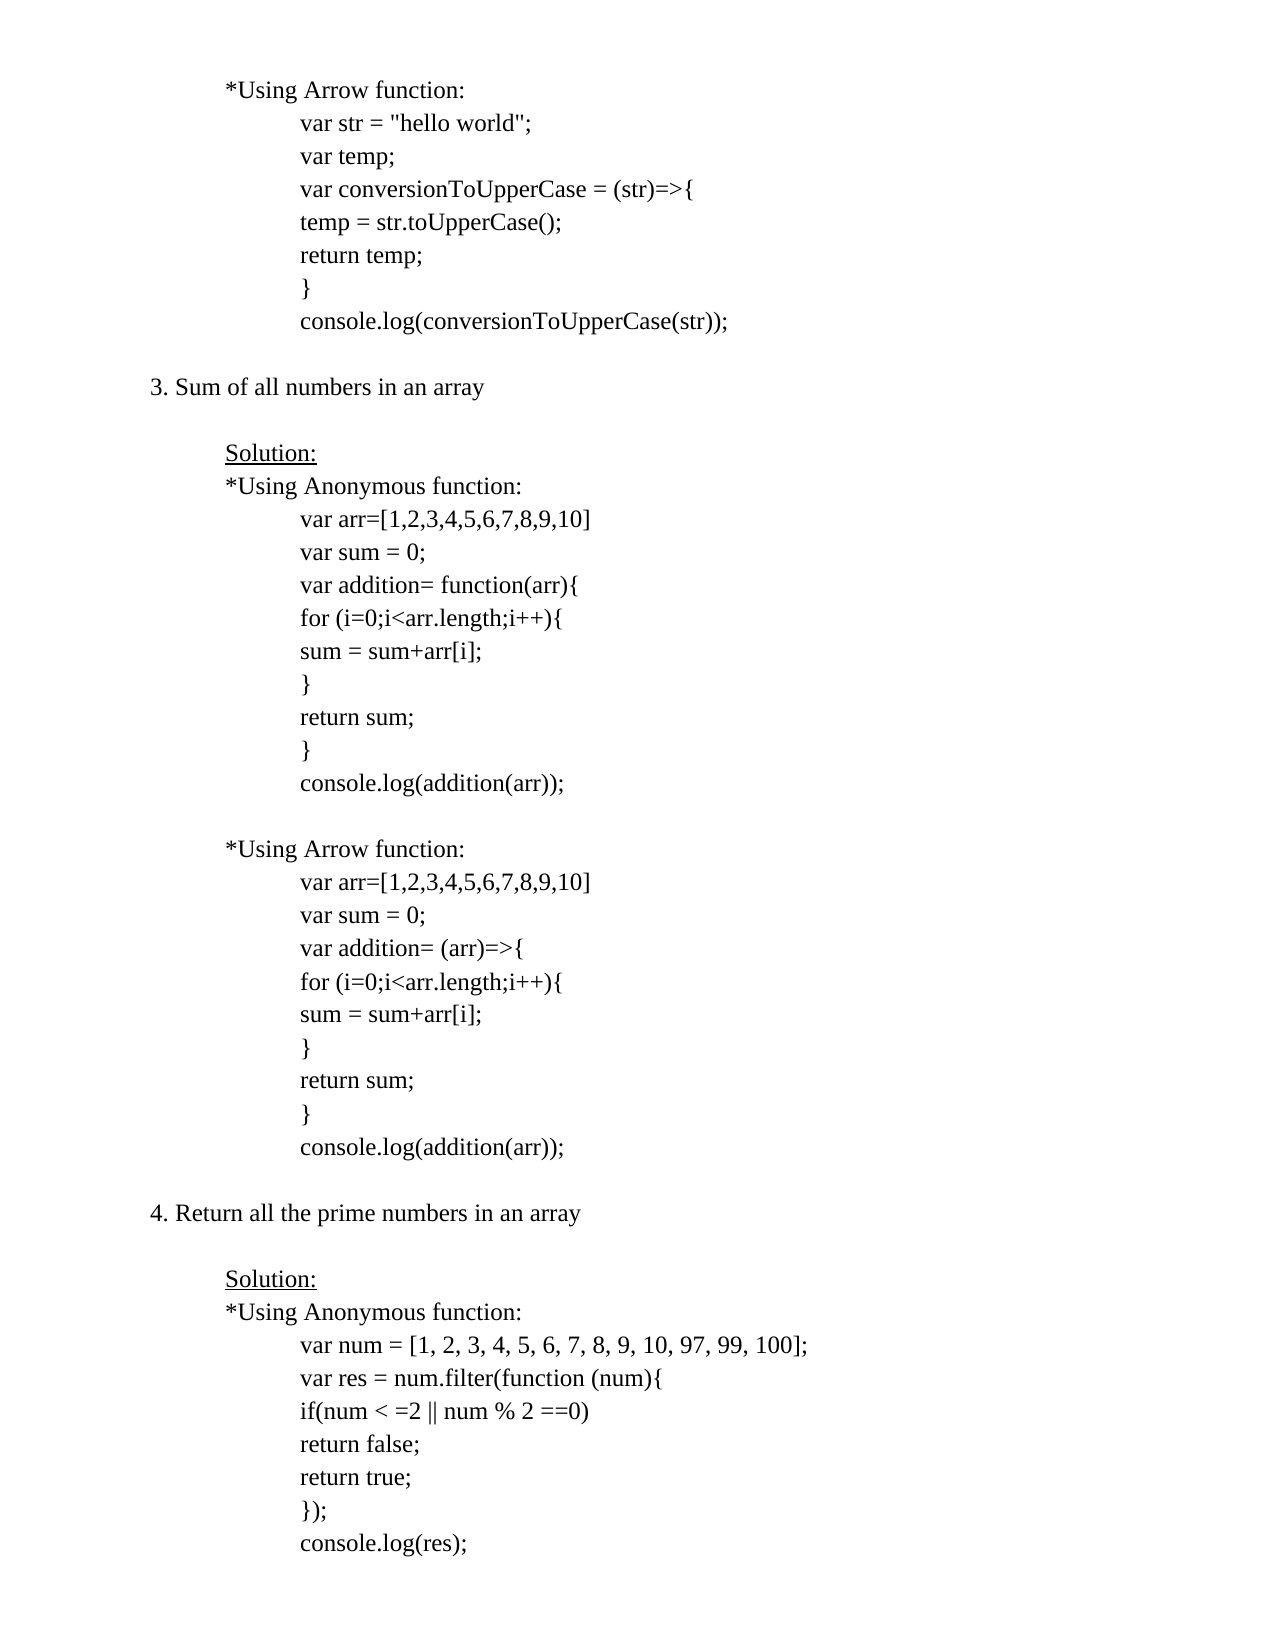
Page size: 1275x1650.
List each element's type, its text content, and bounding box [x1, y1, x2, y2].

text var str = "hello world"; [150, 108, 1125, 137]
text *Using Anonymous function: [150, 1297, 1125, 1326]
text var addition= (arr)=>{ [150, 933, 1125, 962]
text console.log(res); [150, 1528, 1125, 1557]
text var arr=[1,2,3,4,5,6,7,8,9,10] [150, 504, 1125, 533]
text sum = sum+arr[i]; [150, 636, 1125, 665]
text var sum = 0; [150, 901, 1125, 929]
text console.log(addition(arr)); [150, 768, 1125, 797]
text return sum; [150, 702, 1125, 731]
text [150, 1330, 1125, 1358]
text } [150, 273, 1125, 302]
text return sum; [150, 1066, 1125, 1094]
text } [150, 735, 1125, 764]
text 3. Sum of all numbers in an array [150, 372, 1125, 401]
text var temp; [150, 141, 1125, 170]
text } [150, 669, 1125, 698]
text Solution: [150, 1264, 1125, 1292]
text for (i=0;i<arr.length;i++){ [150, 967, 1125, 995]
text Solution: [150, 438, 1125, 467]
text var addition= function(arr){ [150, 570, 1125, 599]
text var arr=[1,2,3,4,5,6,7,8,9,10] [150, 867, 1125, 896]
text return false; [150, 1429, 1125, 1458]
text var conversionToUpperCase = (str)=>{ [150, 174, 1125, 203]
text var sum = 0; [150, 537, 1125, 566]
text 4. Return all the prime numbers in an array [150, 1198, 1125, 1226]
text sum = sum+arr[i]; [150, 999, 1125, 1028]
text console.log(addition(arr)); [150, 1132, 1125, 1160]
text *Using Arrow function: [150, 75, 1125, 104]
text *Using Anonymous function: [150, 471, 1125, 500]
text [150, 306, 1125, 335]
text return temp; [150, 240, 1125, 269]
text }); [150, 1495, 1125, 1524]
text } [150, 1033, 1125, 1061]
text } [150, 1099, 1125, 1127]
text for (i=0;i<arr.length;i++){ [150, 603, 1125, 632]
text return true; [150, 1462, 1125, 1491]
text if(num < =2 || num % 2 ==0) [150, 1396, 1125, 1424]
text *Using Arrow function: [150, 834, 1125, 863]
text temp = str.toUpperCase(); [150, 207, 1125, 236]
text var res = num.filter(function (num){ [150, 1363, 1125, 1392]
